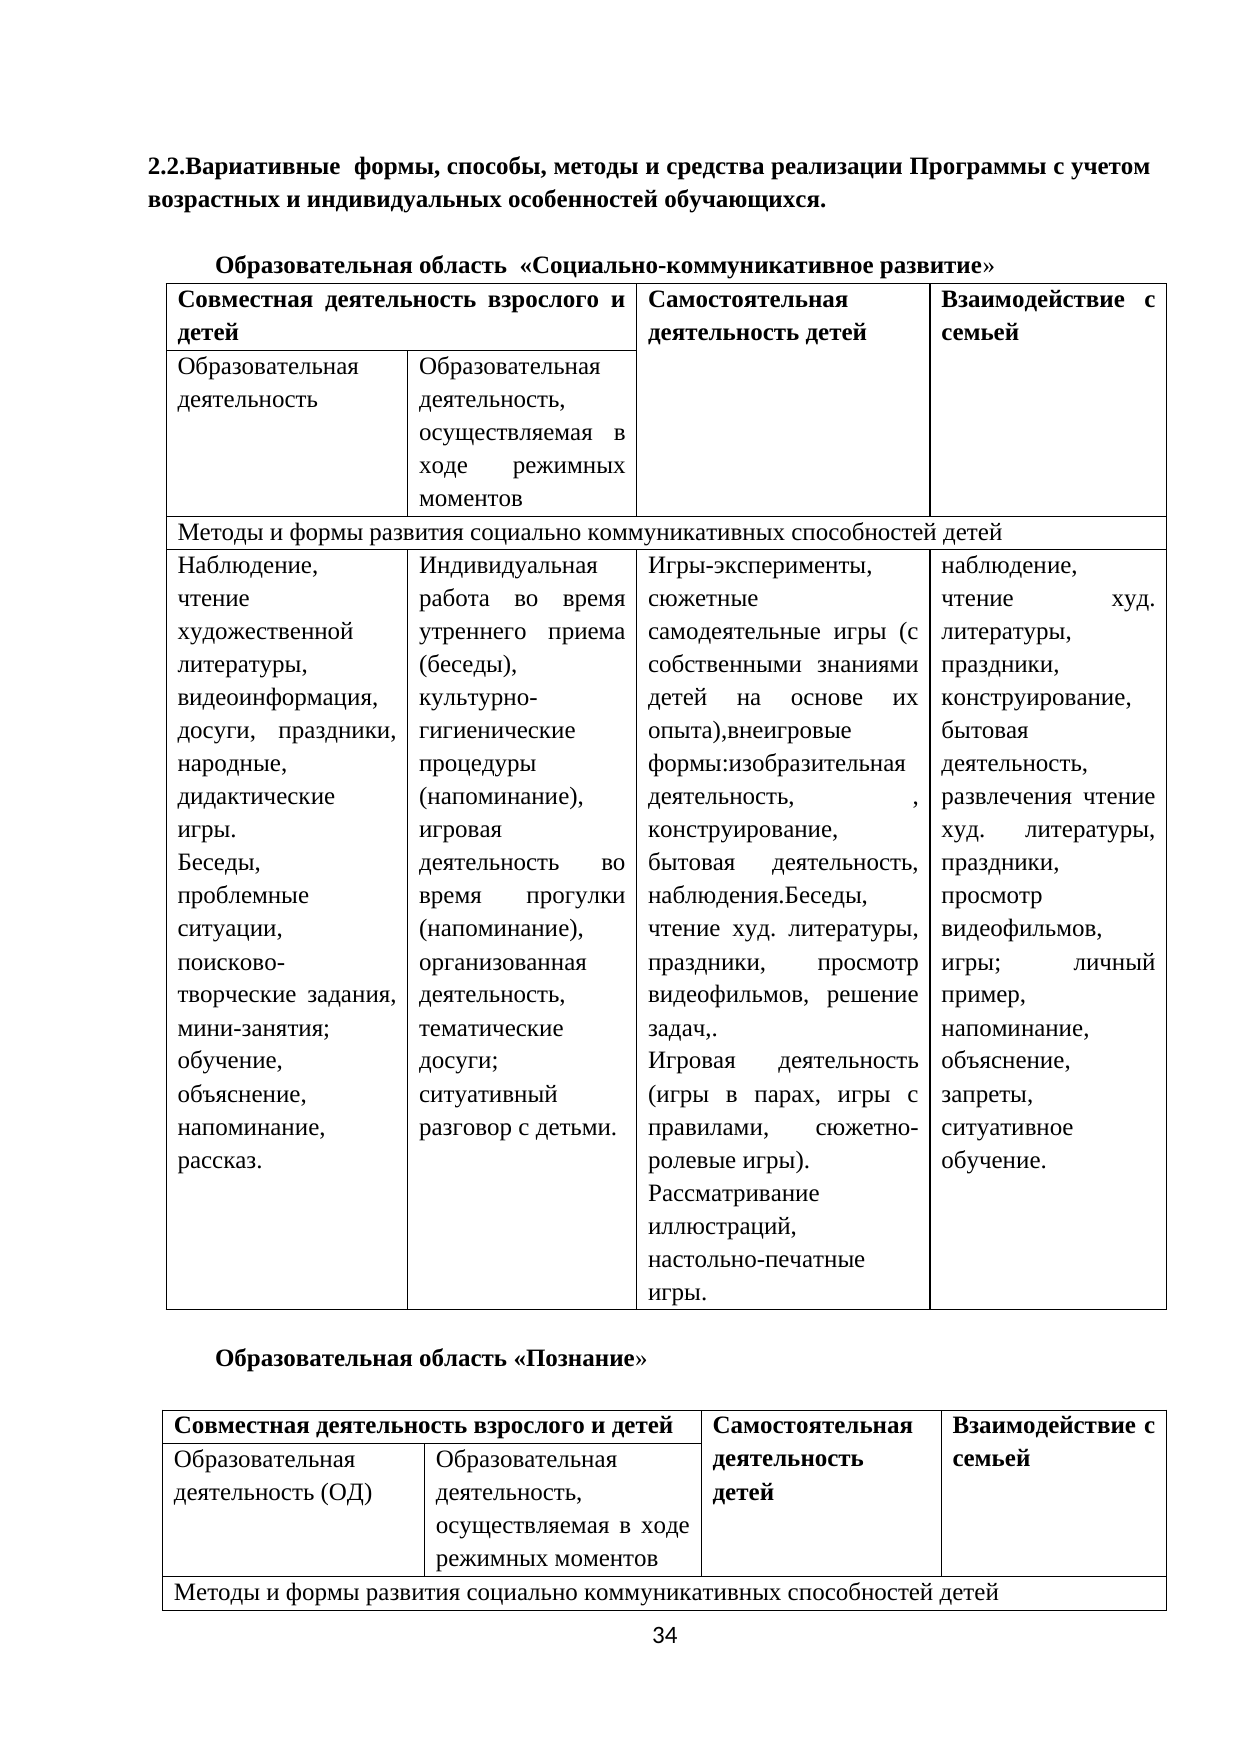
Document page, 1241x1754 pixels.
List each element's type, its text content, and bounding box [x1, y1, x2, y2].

table_cell наблюдение, чтение худ. литературы, праздники, конструирование, бытовая деятельность, развлечения чтение худ. литературы, праздники, просмотр видеофильмов, игры; личный пример, напоминание, объяснение, запреты, ситуативное обучение. [931, 550, 1166, 1309]
table_cell Методы и формы развития социально коммуникативных способностей детей [167, 517, 1166, 549]
table_cell Наблюдение, чтение художественной литературы, видеоинформация, досуги, праздники, народные, дидактические игры. Беседы, проблемные ситуации, поисково-творческие задания, мини-занятия; обучение, объяснение, напоминание, рассказ. [167, 550, 407, 1309]
table_cell Игры-эксперименты, сюжетные самодеятельные игры (с собственными знаниями детей на основе их опыта),внеигровые формы:изобразительная деятельность, , конструирование, бытовая деятельность, наблюдения.Беседы, чтение худ. литературы, праздники, просмотр видеофильмов, решение задач,. Игровая деятельность (игры в парах, игры с правилами, сюжетно-ролевые игры). Рассматривание иллюстраций, настольно-печатные игры. [637, 550, 929, 1309]
table_header Самостоятельная деятельность детей [637, 284, 929, 516]
table_cell Образовательная деятельность (ОД) [163, 1444, 424, 1576]
table_cell Образовательная деятельность, осуществляемая в ходе режимных моментов [425, 1444, 701, 1576]
text Образовательная область «Социально-коммуникативное развитие» [215, 250, 1152, 279]
text 2.2.Вариативные формы, способы, методы и средства реализации Программы с учетом возрастных и индивидуальных особенностей обучающихся. [148, 151, 1152, 213]
table_header Взаимодействие с семьей [942, 1411, 1166, 1576]
table_header Самостоятельная деятельность детей [702, 1411, 941, 1576]
table_header Взаимодействие с семьей [931, 284, 1166, 516]
table_cell Образовательная деятельность [167, 351, 407, 516]
table_cell Образовательная деятельность, осуществляемая в ходе режимных моментов [408, 351, 636, 516]
table_header Совместная деятельность взрослого и детей [167, 284, 636, 350]
table_header Совместная деятельность взрослого и детей [163, 1411, 701, 1443]
table_cell Индивидуальная работа во время утреннего приема (беседы), культурно-гигиенические процедуры (напоминание), игровая деятельность во время прогулки (напоминание), организованная деятельность, тематические досуги; ситуативный разговор с детьми. [408, 550, 636, 1309]
table_cell Методы и формы развития социально коммуникативных способностей детей [163, 1577, 1166, 1609]
text Образовательная область «Познание» [215, 1343, 1152, 1372]
